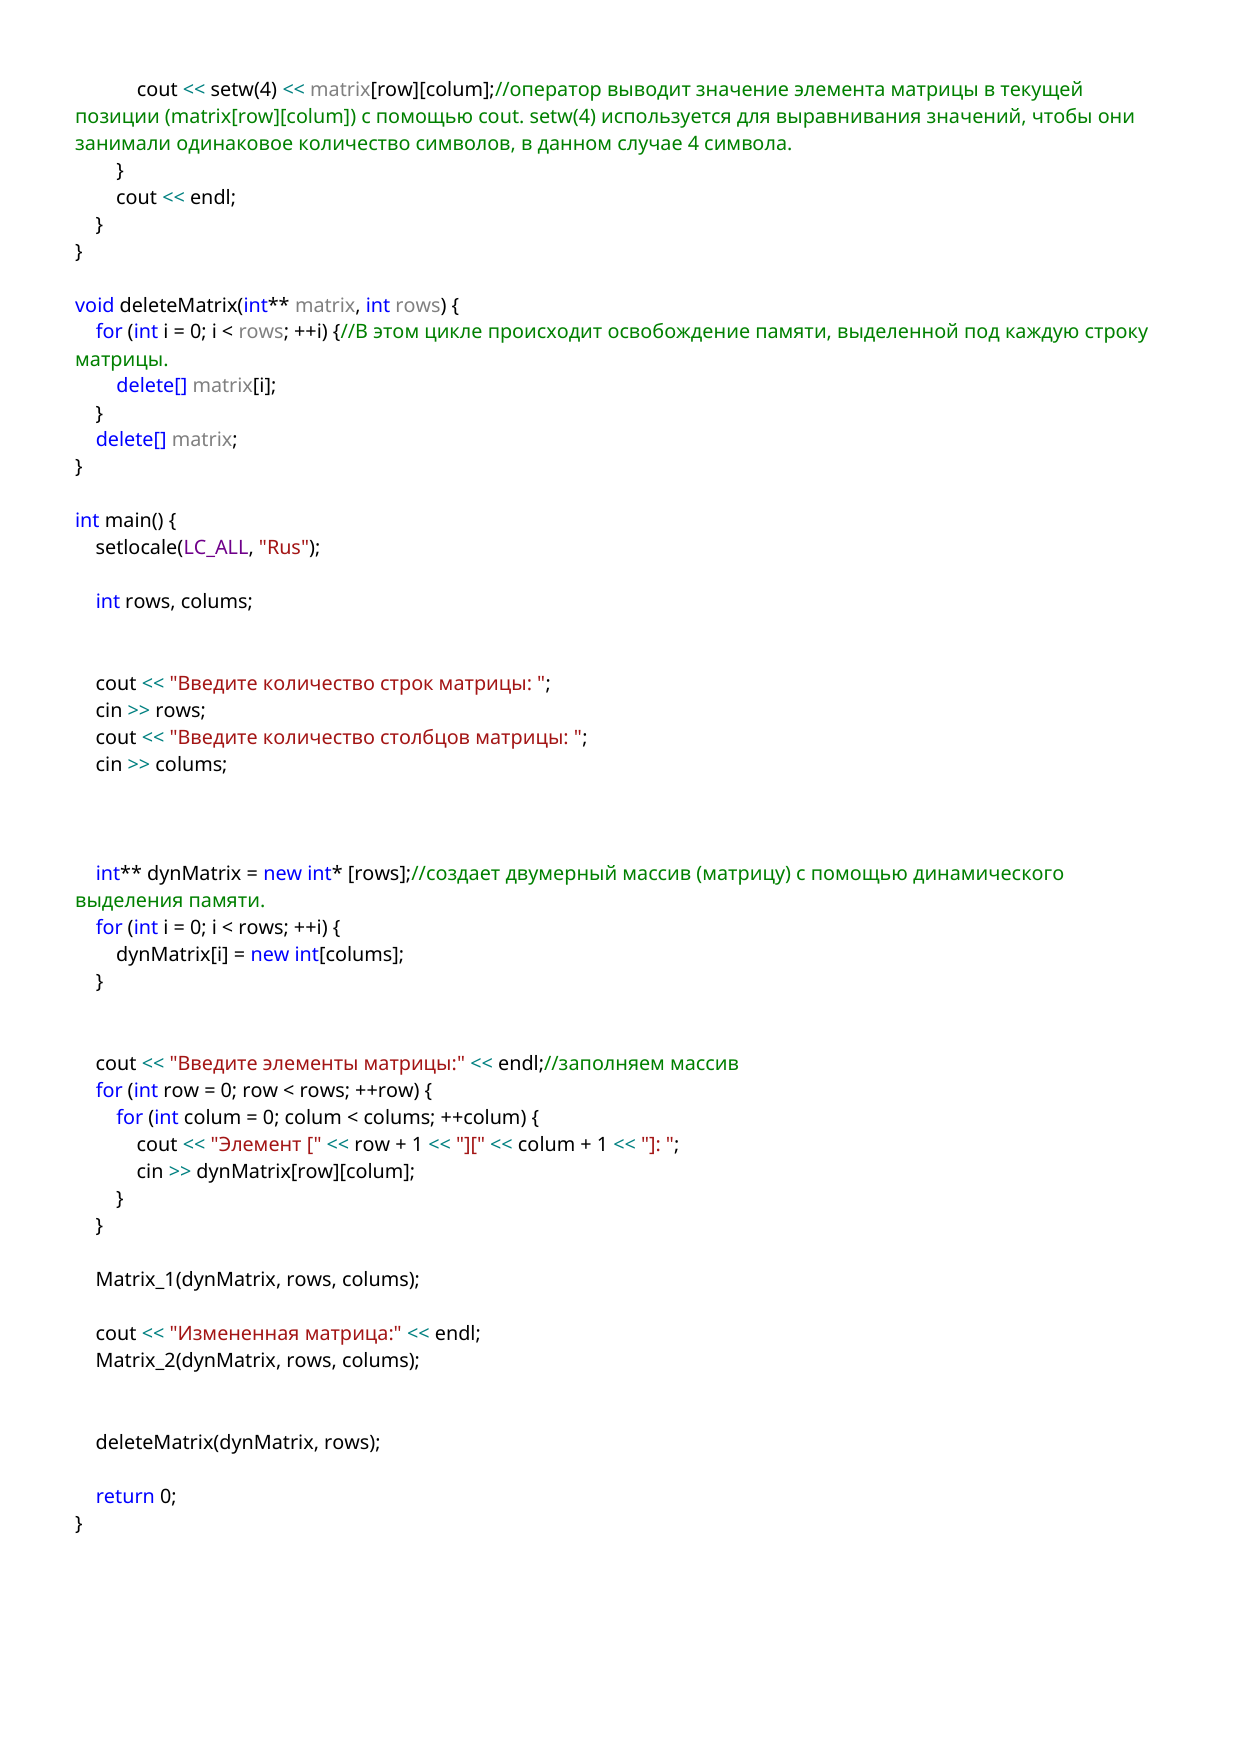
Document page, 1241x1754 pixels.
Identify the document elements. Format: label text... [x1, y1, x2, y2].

text int** dynMatrix = new int* [rows];//создает двумерный массив (матрицу) с помощью динамического выделения памяти. [75, 859, 1165, 913]
text int rows, colums; [75, 588, 1165, 614]
text cout << endl; [75, 183, 1165, 210]
text delete[] matrix[i]; [75, 372, 1165, 399]
text deleteMatrix(dynMatrix, rows); [75, 1428, 1165, 1455]
text } [75, 1509, 1165, 1536]
text } [75, 1184, 1165, 1211]
text cout << "Введите количество строк матрицы: "; [75, 669, 1165, 697]
text for (int i = 0; i < rows; ++i) {//В этом цикле происходит освобождение памяти, выделенной под каждую строку матрицы. [75, 318, 1165, 372]
text } [75, 453, 1165, 480]
text dynMatrix[i] = new int[colums]; [75, 940, 1165, 967]
text return 0; [75, 1482, 1165, 1509]
text void deleteMatrix(int** matrix, int rows) { [75, 291, 1165, 318]
text } [75, 1211, 1165, 1238]
text for (int i = 0; i < rows; ++i) { [75, 913, 1165, 940]
text Matrix_2(dynMatrix, rows, colums); [75, 1346, 1165, 1373]
text Matrix_1(dynMatrix, rows, colums); [75, 1265, 1165, 1292]
text delete[] matrix; [75, 426, 1165, 453]
text cout << "Введите количество столбцов матрицы: "; [75, 723, 1165, 751]
text cin >> colums; [75, 751, 1165, 777]
text int main() { [75, 507, 1165, 534]
text for (int colum = 0; colum < colums; ++colum) { [75, 1103, 1165, 1130]
text for (int row = 0; row < rows; ++row) { [75, 1076, 1165, 1103]
text } [75, 156, 1165, 183]
text } [75, 237, 1165, 264]
text } [75, 967, 1165, 994]
text cin >> dynMatrix[row][colum]; [75, 1157, 1165, 1184]
text cout << "Измененная матрица:" << endl; [75, 1319, 1165, 1346]
text cout << "Введите элементы матрицы:" << endl;//заполняем массив [75, 1049, 1165, 1076]
text setlocale(LC_ALL, "Rus"); [75, 534, 1165, 561]
text cout << setw(4) << matrix[row][colum];//оператор выводит значение элемента матрицы в текущей позиции (matrix[row][colum]) с помощью cout. setw(4) используется для выравнивания значений, чтобы они занимали одинаковое количество символов, в данном случае 4 символа. [75, 75, 1165, 156]
text } [75, 399, 1165, 426]
text cin >> rows; [75, 697, 1165, 723]
text cout << "Элемент [" << row + 1 << "][" << colum + 1 << "]: "; [75, 1130, 1165, 1157]
text } [75, 210, 1165, 237]
